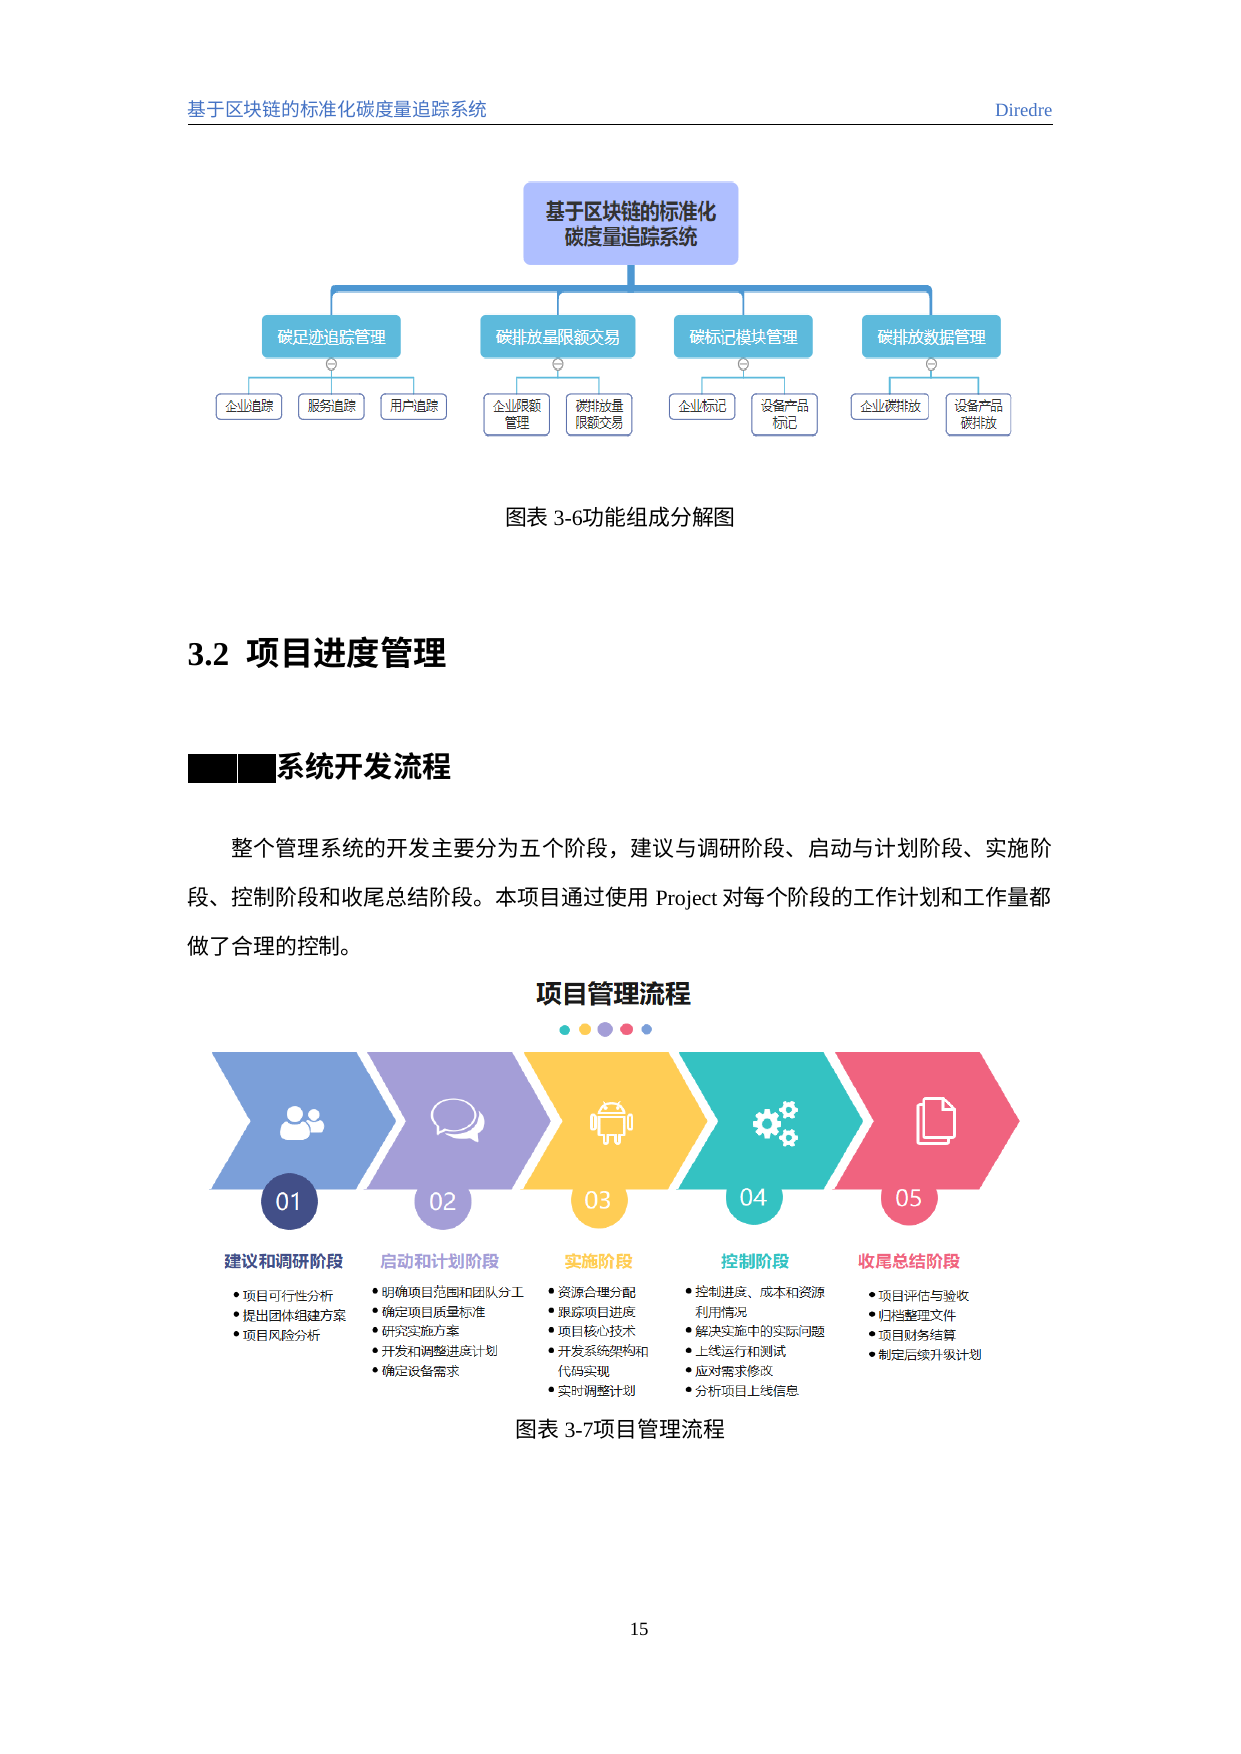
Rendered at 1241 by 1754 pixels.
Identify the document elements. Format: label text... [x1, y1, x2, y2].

subtitle 项目进度管理 [187, 618, 1053, 683]
subtitle 系统开发流程 [187, 732, 1053, 797]
picture [187, 976, 1036, 1397]
picture [187, 162, 1052, 472]
text 整个管理系统的开发主要分为五个阶段，建议与调研阶段、启动与计划阶段、实施阶段、控制阶段和收尾总结阶段。本项目通过使用Project对每个阶段的工作计划和工作量都做了合理的控制。 [187, 831, 1053, 961]
